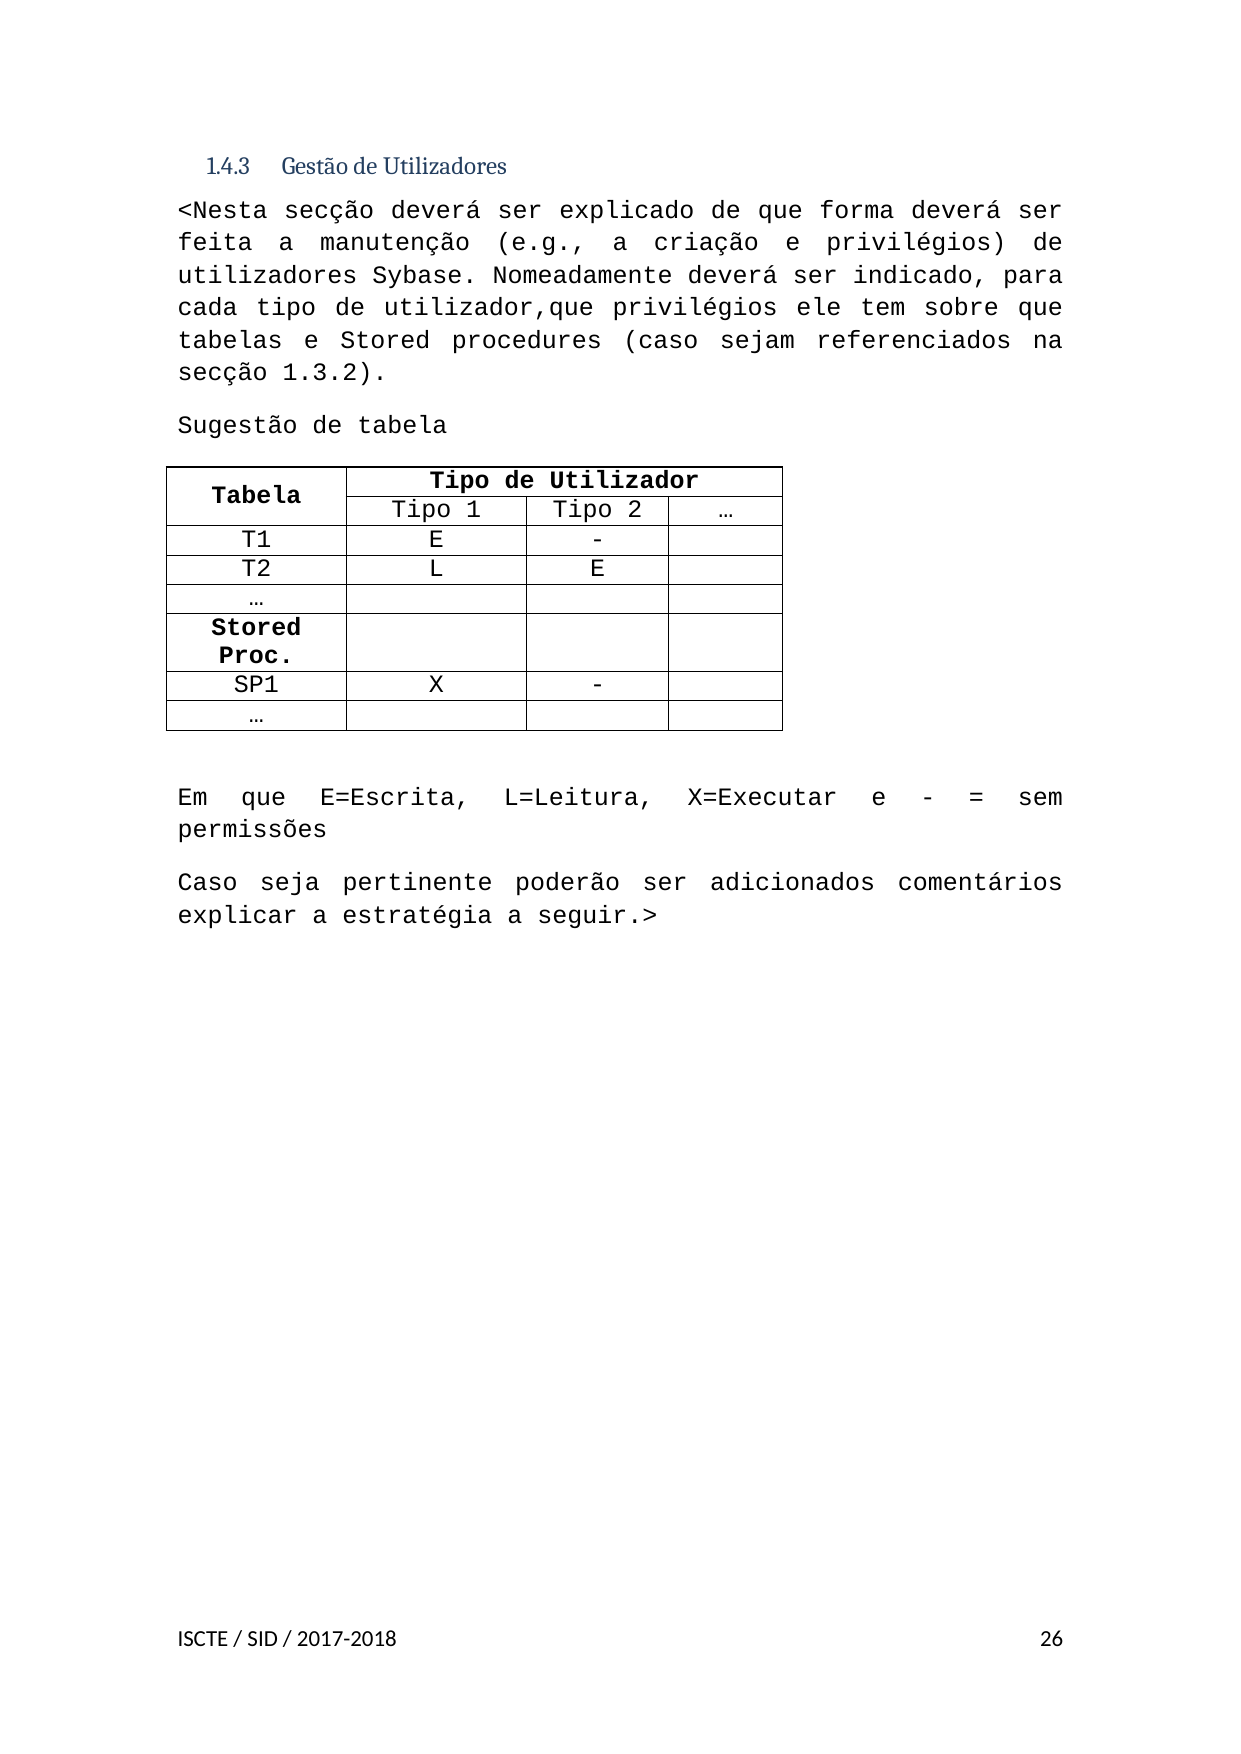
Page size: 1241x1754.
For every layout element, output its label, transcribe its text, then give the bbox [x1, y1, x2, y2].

table_cell X [347, 672, 526, 700]
table_cell [347, 614, 526, 671]
text <Nesta secção deverá ser explicado de que forma deverá ser feita a manutenção (e.g., a criação e privilégios) de utilizadores Sybase. Nomeadamente deverá ser indicado, para cada tipo de utilizador,que privilégios ele tem sobre que tabelas e Stored procedures (caso sejam referenciados na secção 1.3.2). [177, 197, 1063, 388]
table_cell T2 [167, 556, 346, 584]
table_cell [669, 701, 782, 730]
table_cell … [167, 701, 346, 730]
table_cell Stored Proc. [167, 614, 346, 671]
table_cell [669, 585, 782, 613]
subtitle Gestão de Utilizadores [207, 152, 1063, 181]
table_cell [527, 585, 668, 613]
table_cell [527, 614, 668, 671]
table_cell T1 [167, 526, 346, 554]
table_cell [669, 614, 782, 671]
table_cell [669, 556, 782, 584]
table_cell … [167, 585, 346, 613]
table_cell - [527, 672, 668, 700]
table_cell E [527, 556, 668, 584]
table_cell [527, 701, 668, 730]
text Em que E=Escrita, L=Leitura, X=Executar e - = sem permissões [177, 784, 1063, 845]
table_cell E [347, 526, 526, 554]
text Sugestão de tabela [177, 413, 1063, 441]
table_cell [669, 672, 782, 700]
table_cell Tipo 2 [527, 497, 668, 525]
text Caso seja pertinente poderão ser adicionados comentários explicar a estratégia a seguir.> [177, 870, 1063, 931]
table_header Tipo de Utilizador [347, 468, 782, 496]
table_cell [347, 585, 526, 613]
table_cell [669, 526, 782, 554]
table_cell [347, 701, 526, 730]
table_header Tabela [167, 468, 346, 525]
table_cell - [527, 526, 668, 554]
table_cell … [669, 497, 782, 525]
table_cell Tipo 1 [347, 497, 526, 525]
table_cell SP1 [167, 672, 346, 700]
table_cell L [347, 556, 526, 584]
